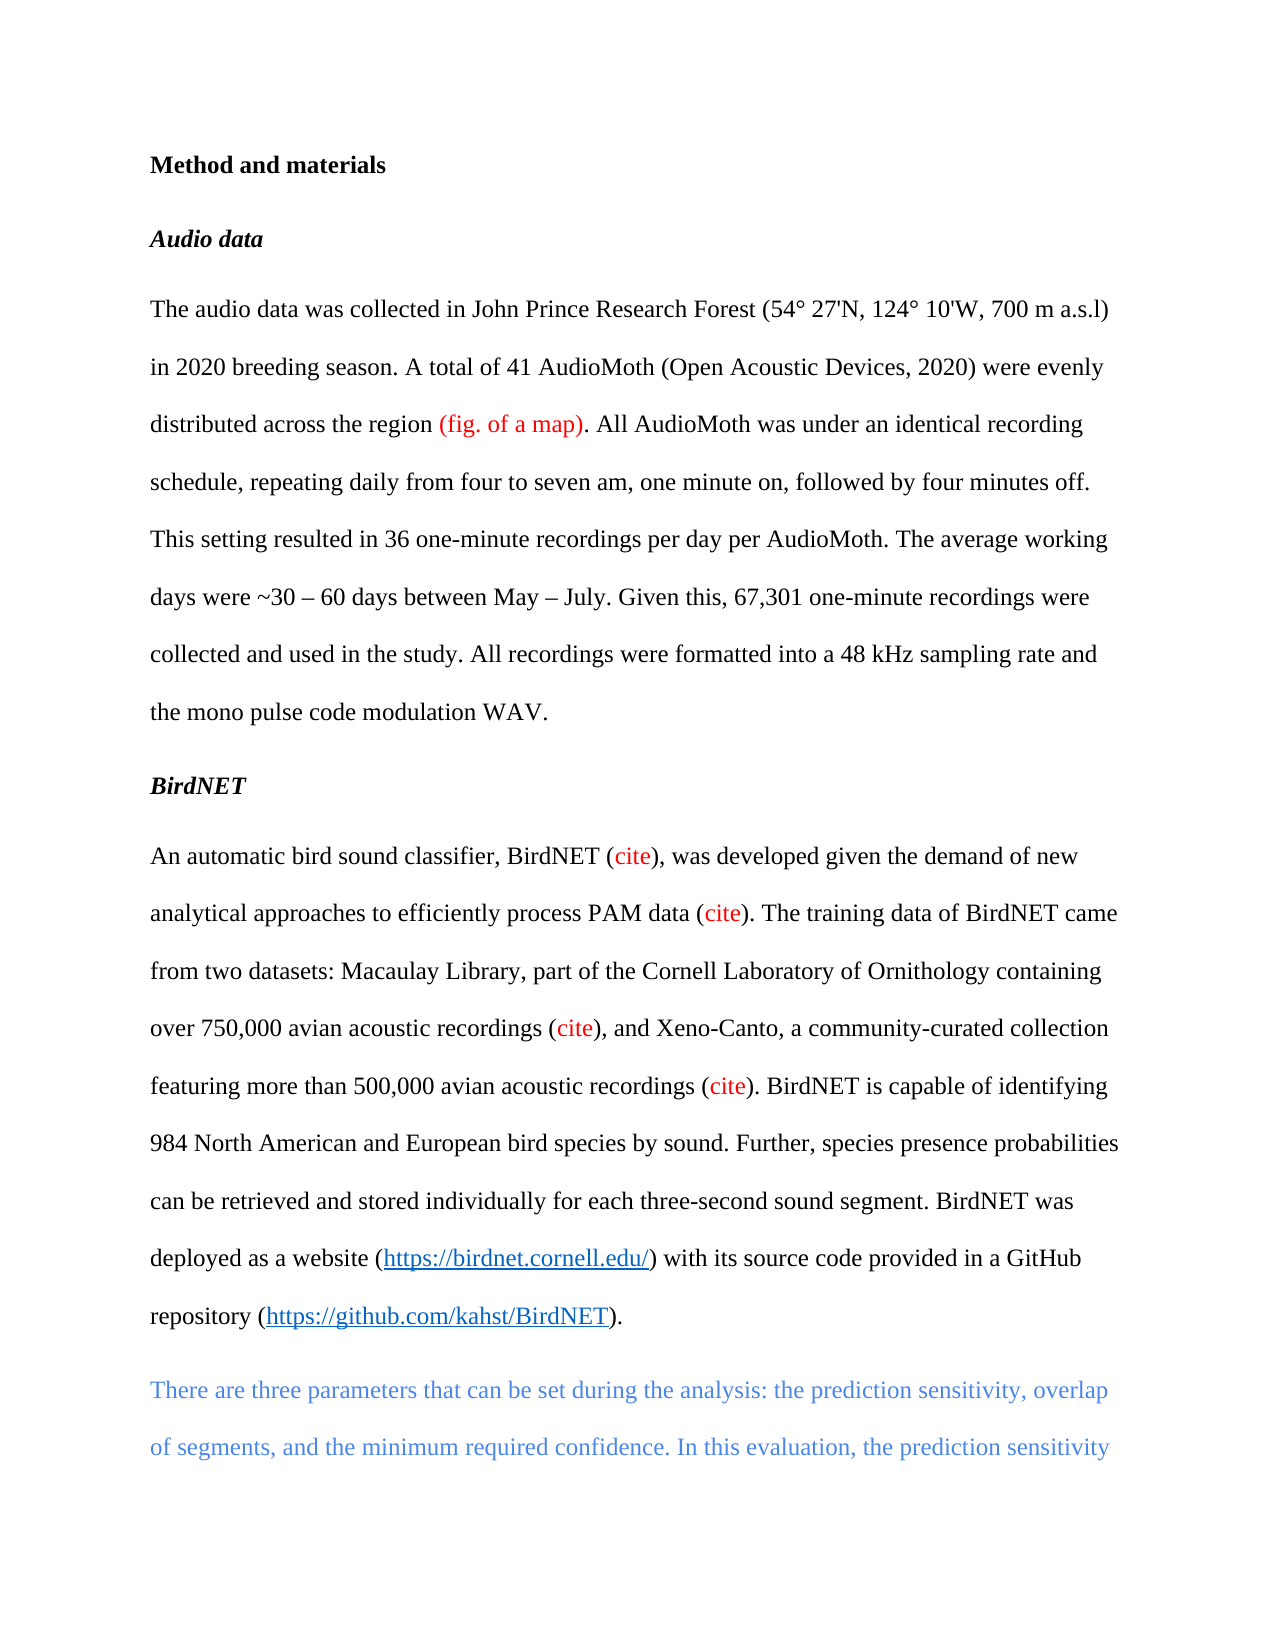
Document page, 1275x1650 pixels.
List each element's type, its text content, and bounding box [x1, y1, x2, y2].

text The audio data was collected in John Prince Research Forest (54° 27'N, 124° 10'W, 700 m a.s.l) in 2020 breeding season. A total of 41 AudioMoth (Open Acoustic Devices, 2020) were evenly distributed across the region (fig. of a map). All AudioMoth was under an identical recording schedule, repeating daily from four to seven am, one minute on, followed by four minutes off. This setting resulted in 36 one-minute recordings per day per AudioMoth. The average working days were ~30 – 60 days between May – July. Given this, 67,301 one-minute recordings were collected and used in the study. All recordings were formatted into a 48 kHz sampling rate and the mono pulse code modulation WAV. [150, 294, 1125, 725]
subtitle Method and materials [150, 150, 1125, 179]
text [150, 1375, 1125, 1461]
text An automatic bird sound classifier, BirdNET (cite), was developed given the demand of new analytical approaches to efficiently process PAM data (cite). The training data of BirdNET came from two datasets: Macaulay Library, part of the Cornell Laboratory of Ornithology containing over 750,000 avian acoustic recordings (cite), and Xeno-Canto, a community-curated collection featuring more than 500,000 avian acoustic recordings (cite). BirdNET is capable of identifying 984 North American and European bird species by sound. Further, species presence probabilities can be retrieved and stored individually for each three-second sound segment. BirdNET was deployed as a website (https://birdnet.cornell.edu/) with its source code provided in a GitHub repository (https://github.com/kahst/BirdNET). [150, 841, 1125, 1329]
subtitle Audio data [150, 224, 1125, 253]
subtitle BirdNET [150, 771, 1125, 799]
